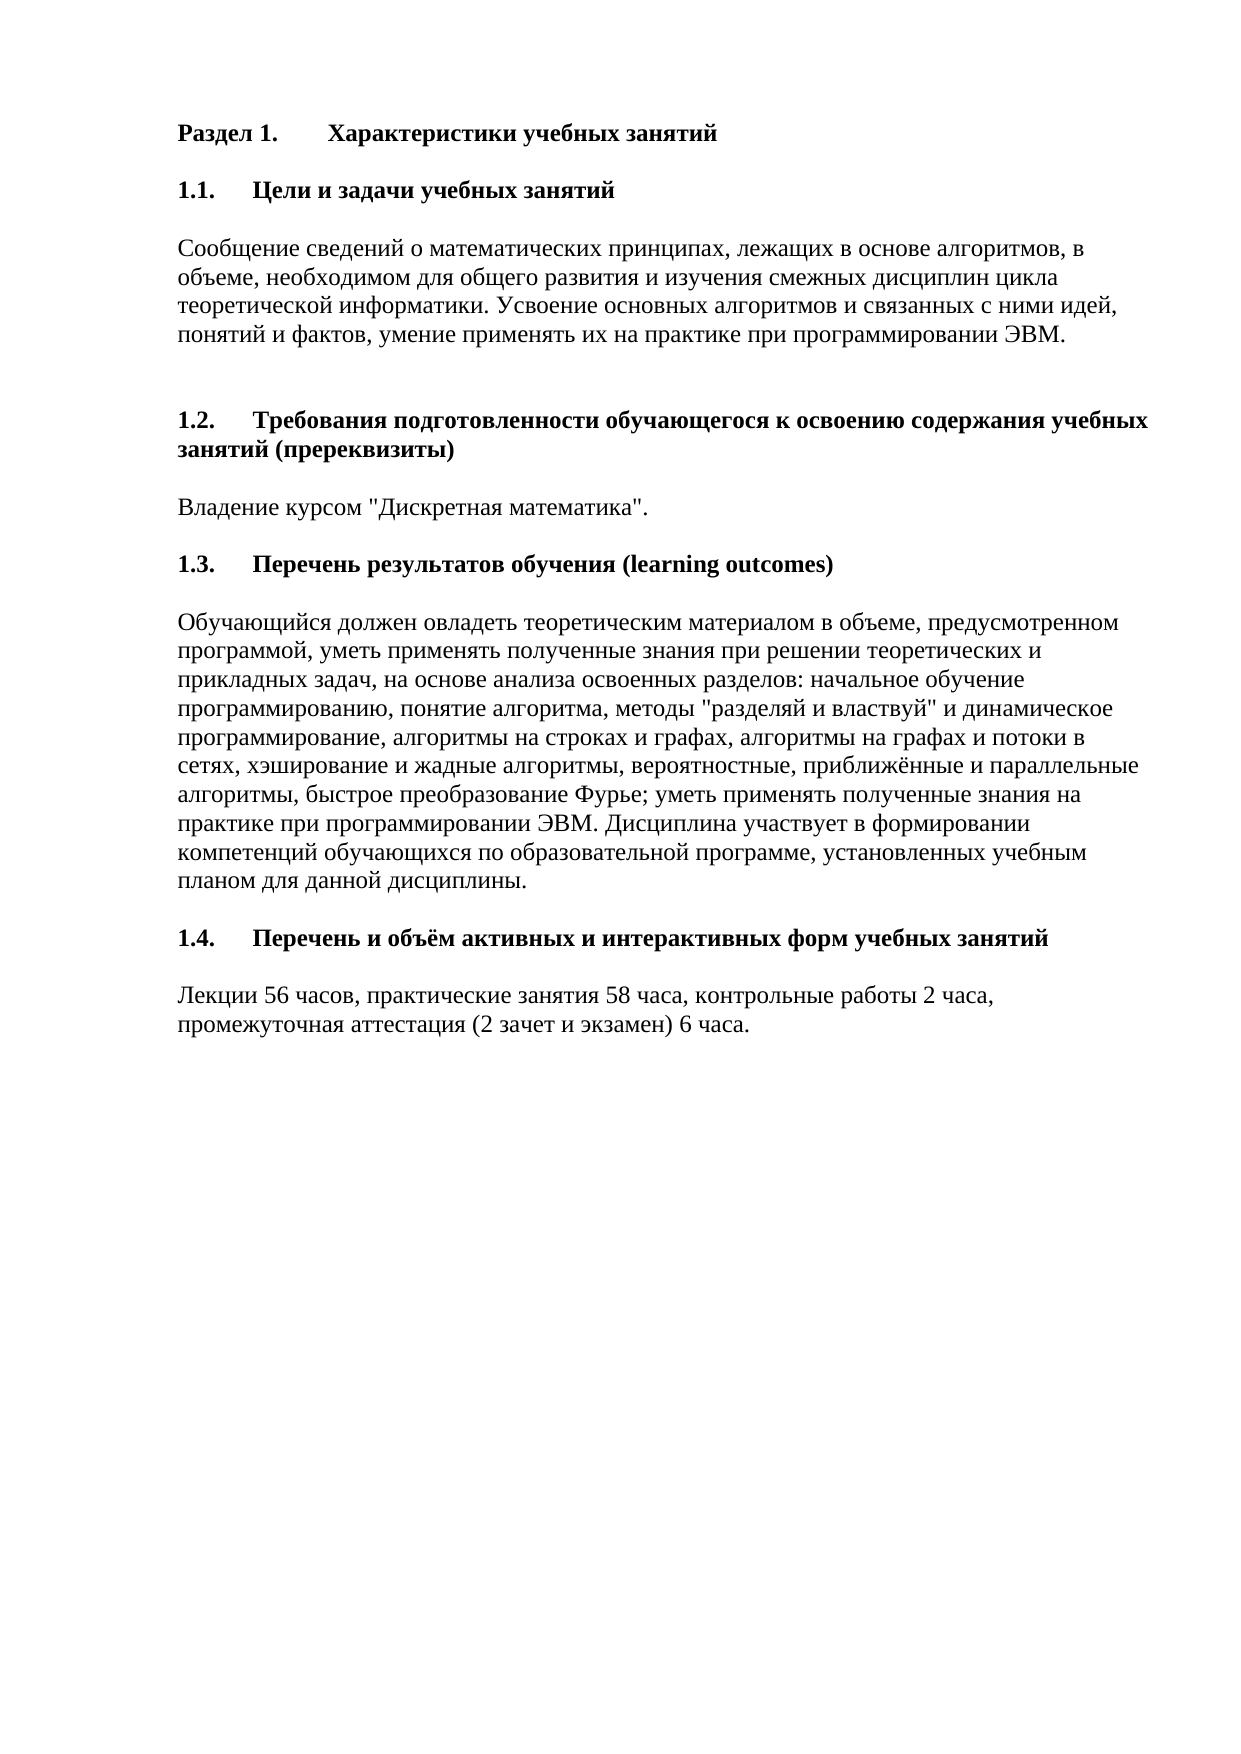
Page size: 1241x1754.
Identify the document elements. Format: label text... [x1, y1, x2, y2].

text 1.3. Перечень результатов обучения (learning outcomes) [177, 549, 1152, 578]
text 1.4. Перечень и объём активных и интерактивных форм учебных занятий [177, 923, 1152, 952]
text Лекции 56 часов, практические занятия 58 часа, контрольные работы 2 часа, промежуточная аттестация (2 зачет и экзамен) 6 часа. [177, 981, 1152, 1038]
text 1.2. Требования подготовленности обучающегося к освоению содержания учебных занятий (пререквизиты) [177, 406, 1152, 463]
text Раздел 1. Характеристики учебных занятий [177, 118, 1152, 147]
text Владение курсом "Дискретная математика". [177, 492, 1152, 521]
text Обучающийся должен овладеть теоретическим материалом в объеме, предусмотренном программой, уметь применять полученные знания при решении теоретических и прикладных задач, на основе анализа освоенных разделов: начальное обучение программированию, понятие алгоритма, методы "разделяй и властвуй" и динамическое программирование, алгоритмы на строках и графах, алгоритмы на графах и потоки в сетях, хэширование и жадные алгоритмы, вероятностные, приближённые и параллельные алгоритмы, быстрое преобразование Фурье; уметь применять полученные знания на практике при программировании ЭВМ. Дисциплина участвует в формировании компетенций обучающихся по образовательной программе, установленных учебным планом для данной дисциплины. [177, 607, 1152, 894]
text 1.1. Цели и задачи учебных занятий [177, 176, 1152, 204]
text Сообщение сведений о математических принципах, лежащих в основе алгоритмов, в объеме, необходимом для общего развития и изучения смежных дисциплин цикла теоретической информатики. Усвоение основных алгоритмов и связанных с ними идей, понятий и фактов, умение применять их на практике при программировании ЭВМ. [177, 233, 1152, 348]
